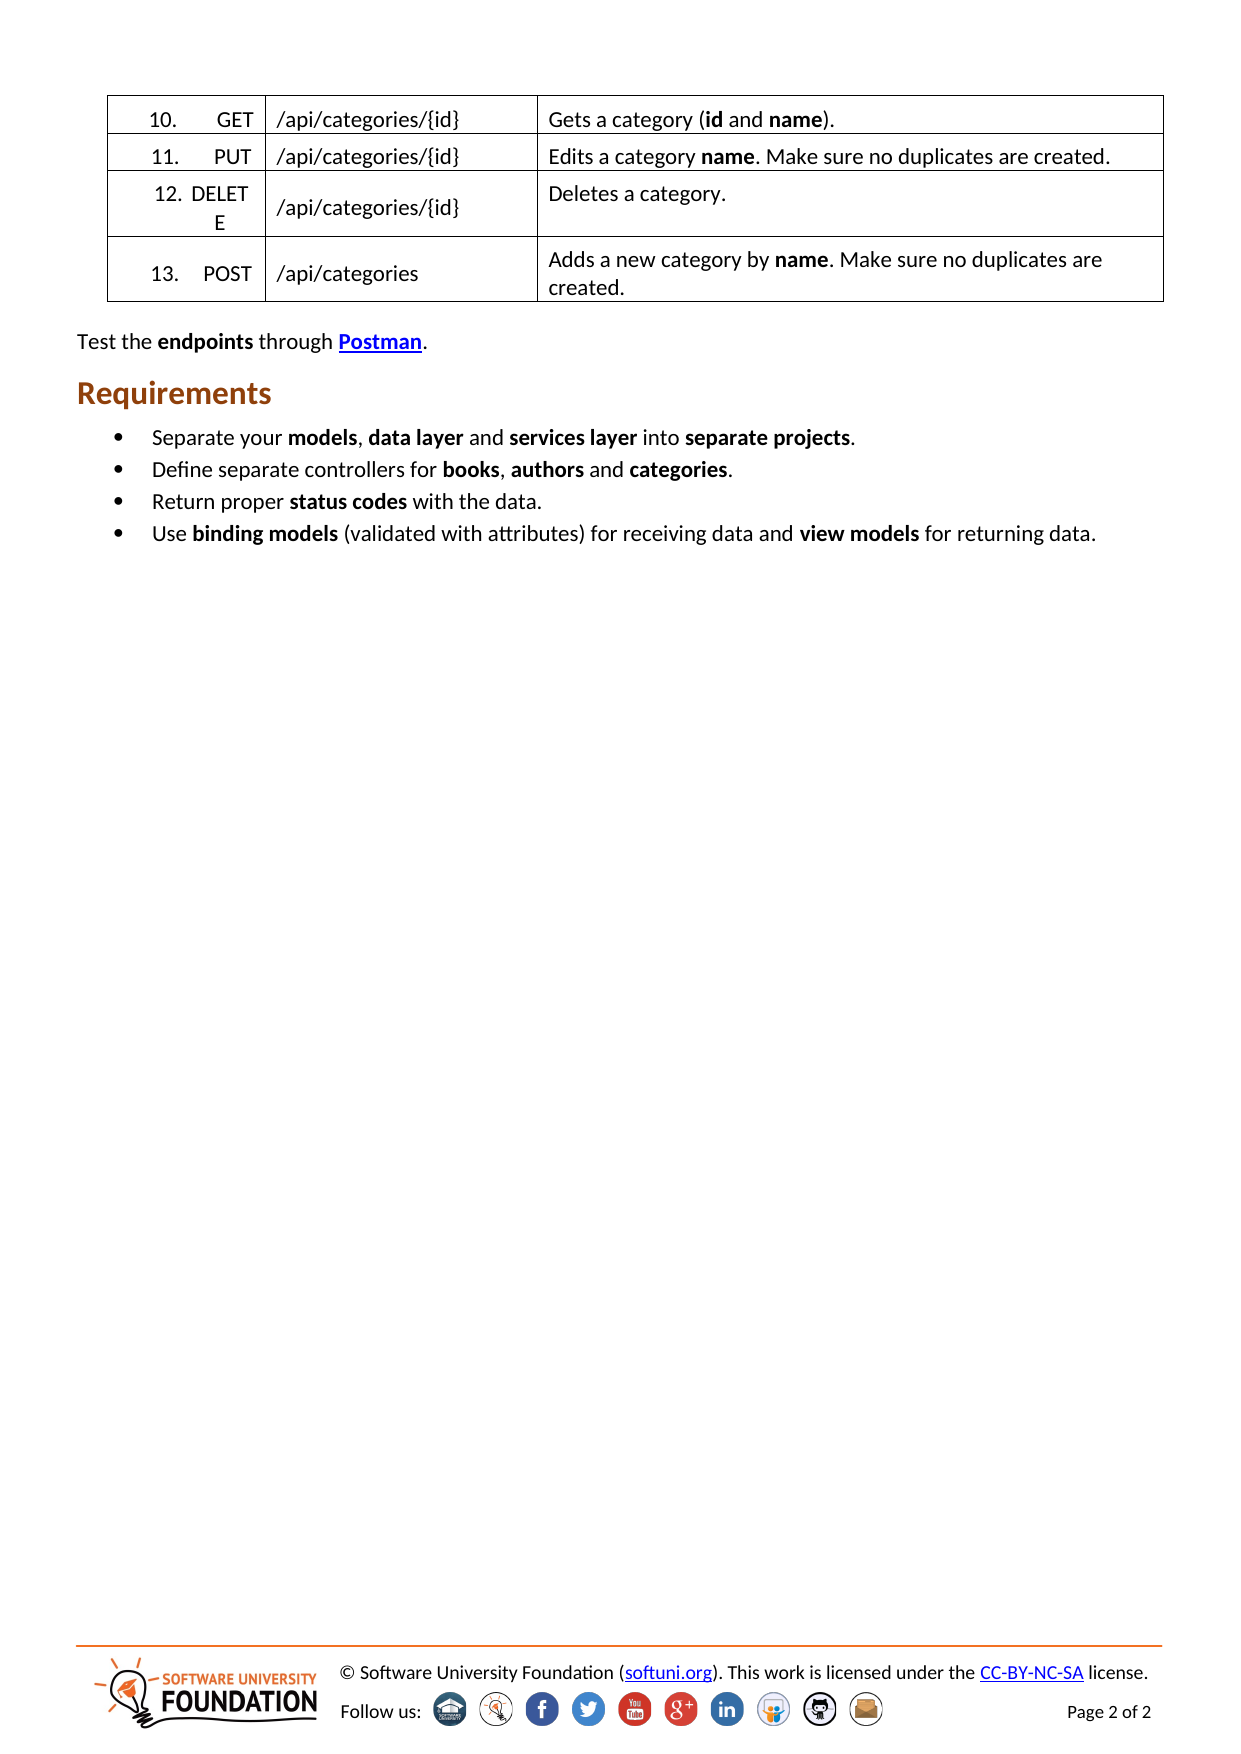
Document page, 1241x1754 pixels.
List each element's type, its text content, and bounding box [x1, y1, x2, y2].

table_cell GET [108, 96, 265, 133]
picture [664, 1692, 698, 1726]
picture [618, 1692, 652, 1726]
list Separate your models, data layer and services layer into separate projects. [114, 423, 1163, 451]
picture [93, 1656, 317, 1729]
picture [849, 1692, 883, 1726]
picture [572, 1692, 605, 1726]
table_cell /api/categories [266, 237, 537, 301]
table_cell POST [108, 237, 265, 301]
picture [479, 1692, 513, 1726]
table_cell DELETE [108, 171, 265, 236]
picture [757, 1692, 790, 1726]
subtitle Requirements [77, 372, 1163, 412]
list Define separate controllers for books, authors and categories. [114, 455, 1163, 483]
table_cell Deletes a category. [538, 171, 1163, 236]
picture [525, 1692, 559, 1726]
list Use binding models (validated with attributes) for receiving data and view models for returning data. [114, 519, 1163, 547]
table_cell /api/categories/{id} [266, 171, 537, 236]
picture [433, 1692, 467, 1726]
picture [803, 1692, 837, 1726]
table_cell /api/categories/{id} [266, 134, 537, 170]
table_cell Gets a category (id and name). [538, 96, 1163, 133]
table_cell /api/categories/{id} [266, 96, 537, 133]
list Return proper status codes with the data. [114, 487, 1163, 515]
table_cell PUT [108, 134, 265, 170]
text Test the endpoints through Postman. [77, 327, 1163, 355]
table_cell Edits a category name. Make sure no duplicates are created. [538, 134, 1163, 170]
picture [710, 1692, 744, 1726]
table_cell Adds a new category by name. Make sure no duplicates are created. [538, 237, 1163, 301]
